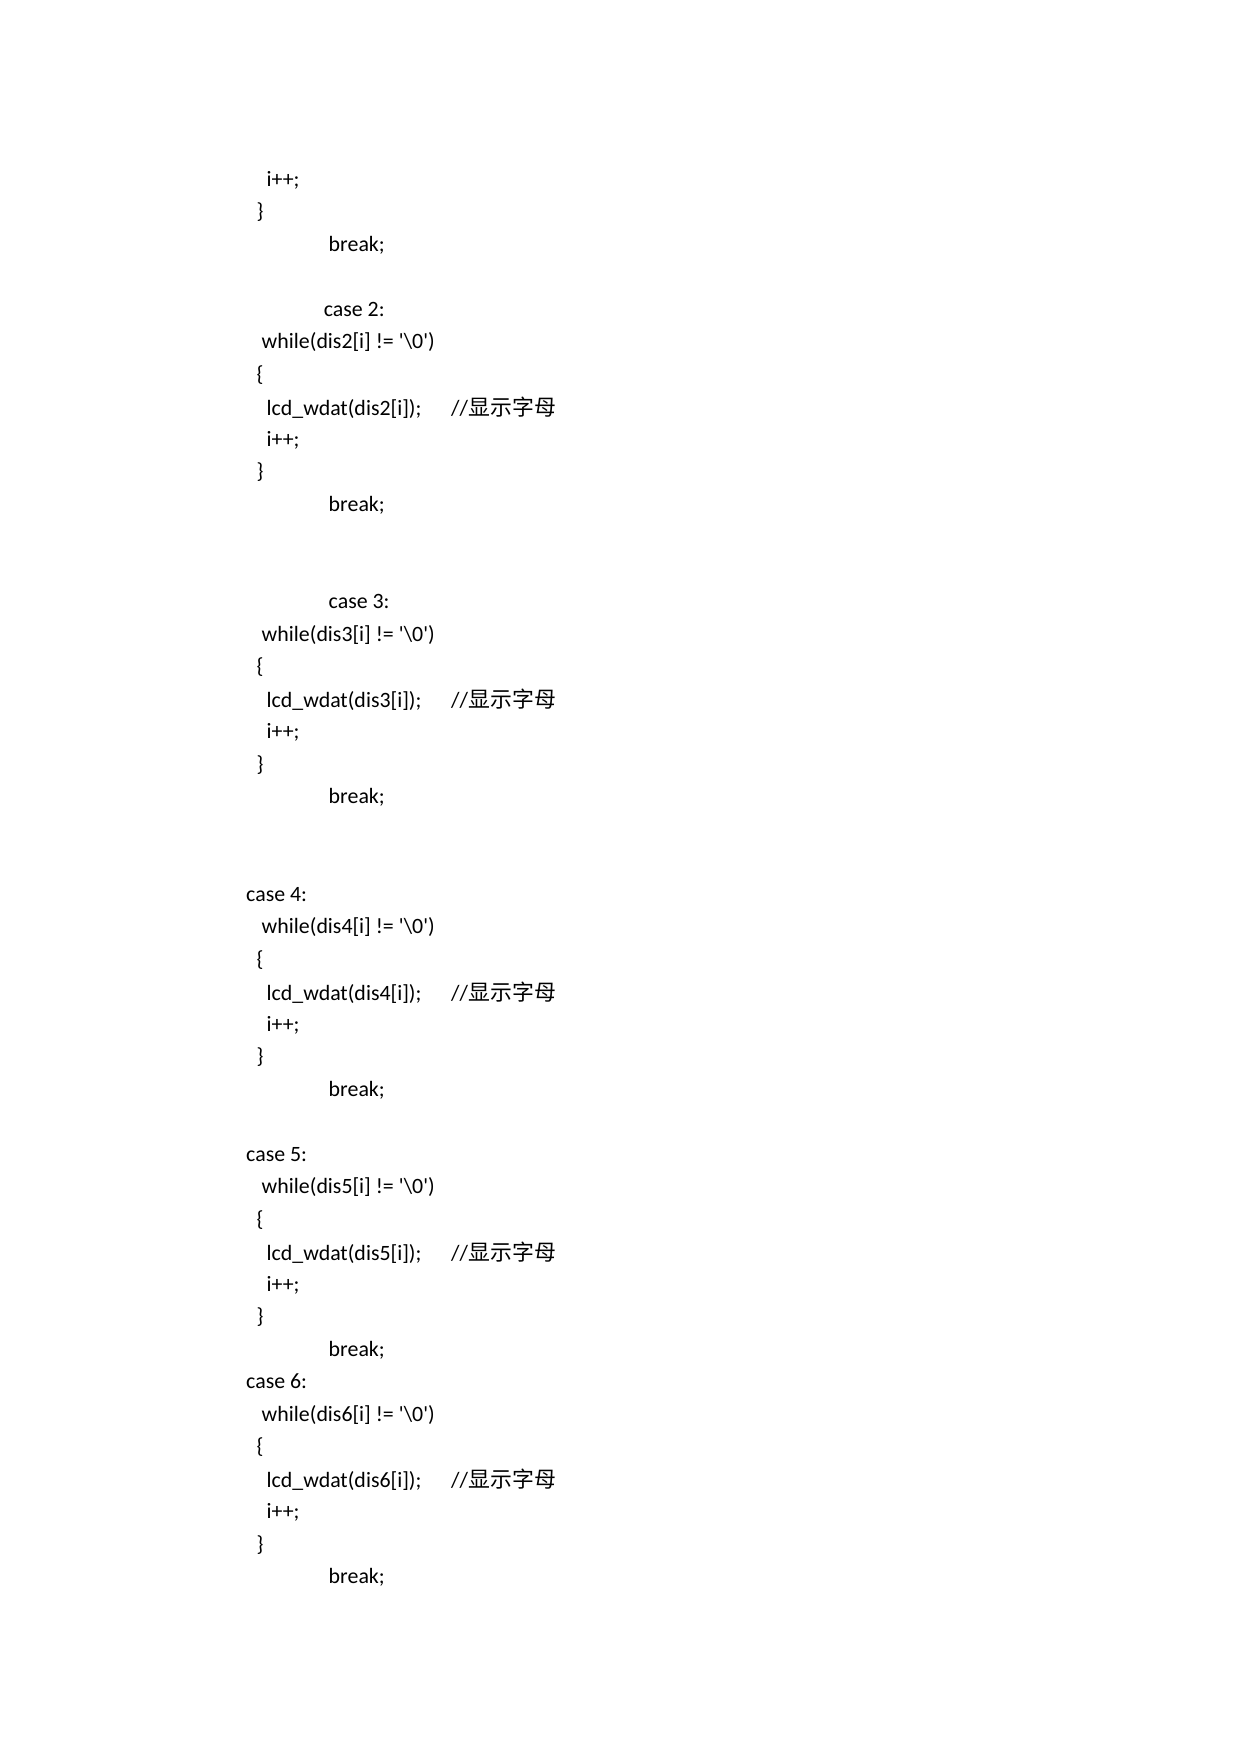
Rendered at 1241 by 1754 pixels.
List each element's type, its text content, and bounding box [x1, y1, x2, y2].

text lcd_wdat(dis5[i]); //显示字母 [187, 1234, 1053, 1267]
text break; [187, 1332, 1053, 1364]
text while(dis3[i] != '\0') [187, 617, 1053, 649]
text case 2: [187, 292, 1053, 324]
text lcd_wdat(dis3[i]); //显示字母 [187, 682, 1053, 714]
text break; [187, 227, 1053, 259]
text i++; [187, 1267, 1053, 1299]
text { [187, 1429, 1053, 1462]
text { [187, 942, 1053, 974]
text i++; [187, 1007, 1053, 1039]
text } [187, 194, 1053, 227]
text lcd_wdat(dis4[i]); //显示字母 [187, 974, 1053, 1007]
text { [187, 649, 1053, 682]
text while(dis4[i] != '\0') [187, 909, 1053, 942]
text i++; [187, 1494, 1053, 1527]
text case 3: [187, 584, 1053, 617]
text while(dis5[i] != '\0') [187, 1169, 1053, 1202]
text } [187, 1527, 1053, 1559]
text } [187, 1299, 1053, 1332]
text i++; [187, 422, 1053, 454]
text break; [187, 1072, 1053, 1104]
text break; [187, 487, 1053, 519]
text i++; [187, 162, 1053, 194]
text while(dis6[i] != '\0') [187, 1397, 1053, 1429]
text { [187, 1202, 1053, 1234]
text } [187, 747, 1053, 779]
text { [187, 357, 1053, 389]
text lcd_wdat(dis6[i]); //显示字母 [187, 1462, 1053, 1494]
text break; [187, 1559, 1053, 1592]
text case 6: [187, 1364, 1053, 1397]
text case 5: [187, 1137, 1053, 1169]
text break; [187, 779, 1053, 812]
text } [187, 1039, 1053, 1072]
text while(dis2[i] != '\0') [187, 324, 1053, 357]
text lcd_wdat(dis2[i]); //显示字母 [187, 389, 1053, 422]
text } [187, 454, 1053, 487]
text i++; [187, 714, 1053, 747]
text case 4: [187, 877, 1053, 909]
